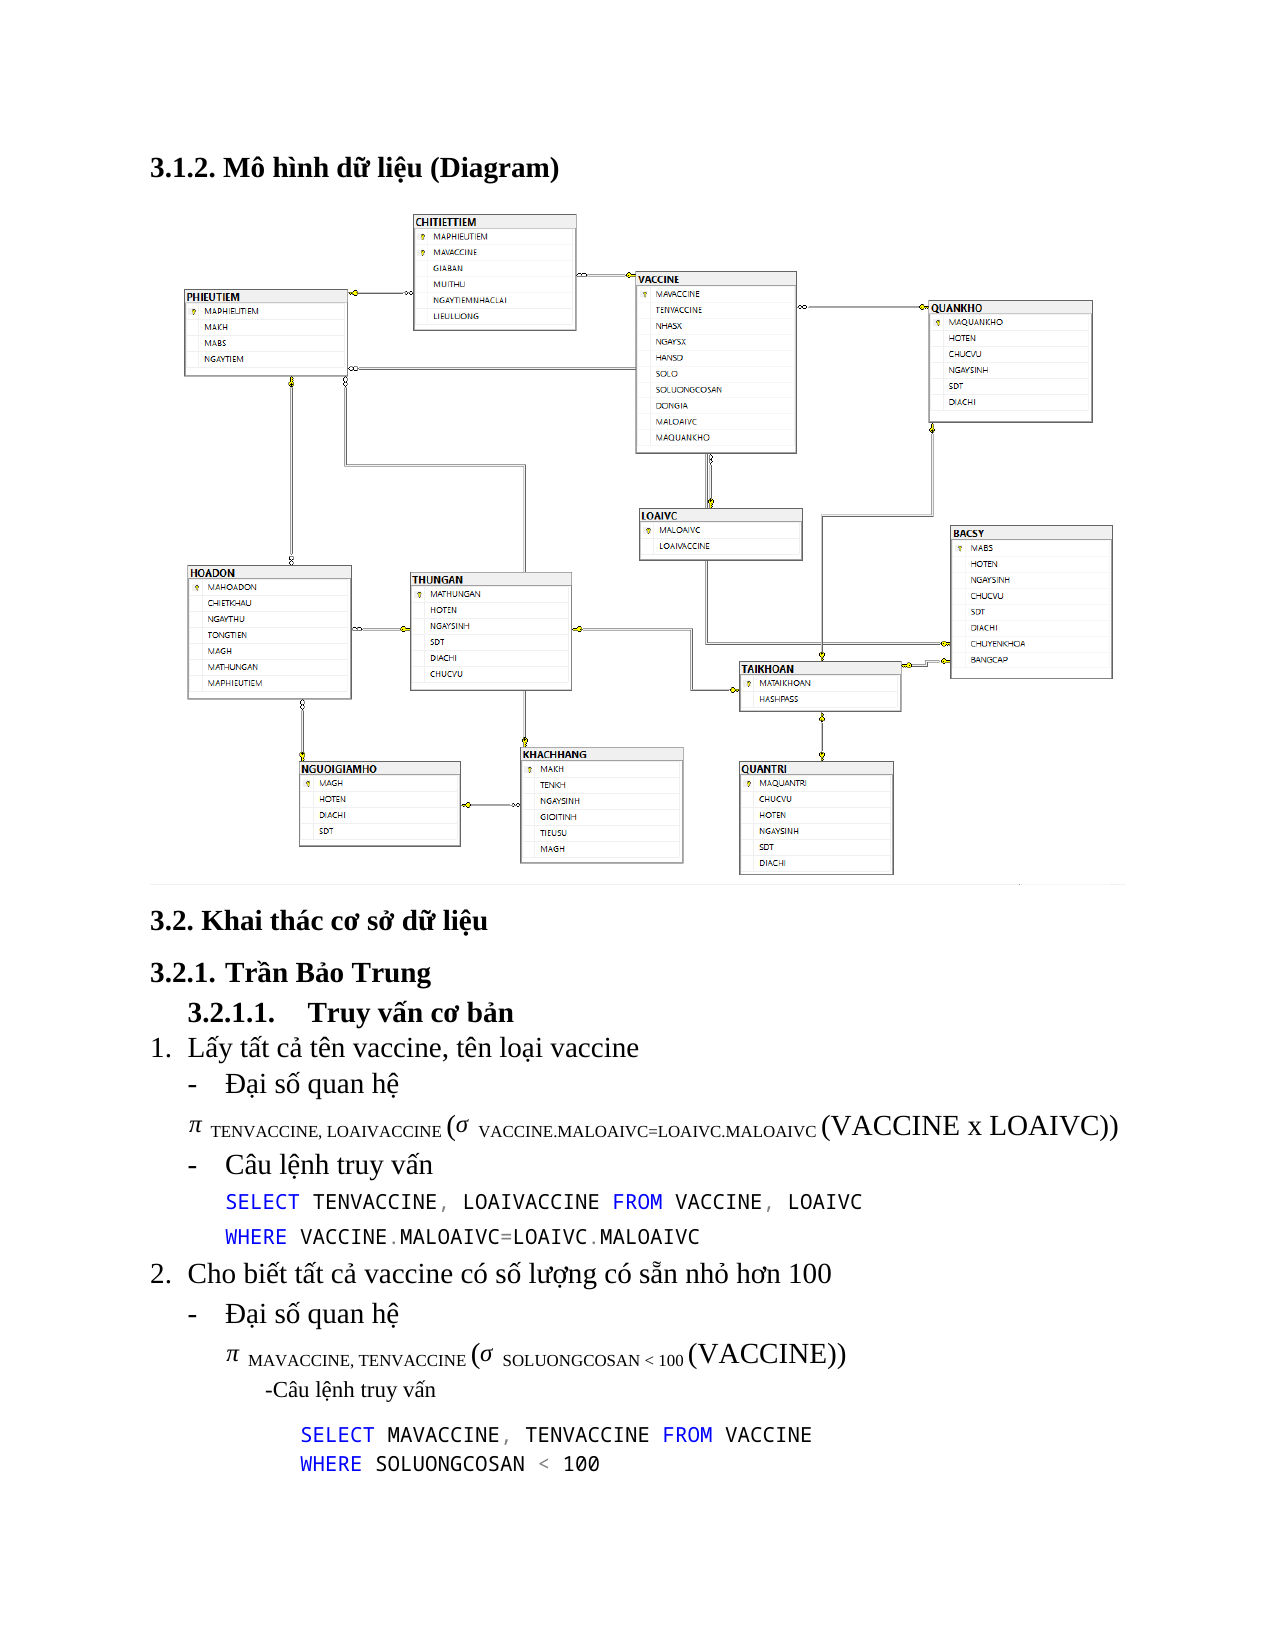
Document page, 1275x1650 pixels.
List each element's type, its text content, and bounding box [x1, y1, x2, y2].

list Truy vấn cơ bản [187, 995, 1125, 1028]
text TENVACCINE, LOAIVACCINE ( VACCINE.MALOAIVC=LOAIVC.MALOAIVC (VACCINE x LOAIVC)) [187, 1108, 1125, 1141]
list Lấy tất cả tên vaccine, tên loại vaccine [150, 1030, 1125, 1064]
text WHERE SOLUONGCOSAN < 100 [150, 1449, 1125, 1477]
text WHERE VACCINE.MALOAIVC=LOAIVC.MALOAIVC [225, 1222, 1125, 1250]
list Đại số quan hệ [187, 1296, 1125, 1330]
list Đại số quan hệ [187, 1066, 1125, 1099]
text 3.1.2. Mô hình dữ liệu (Diagram) [150, 150, 1125, 183]
text -Câu lệnh truy vấn [150, 1376, 1125, 1402]
picture [150, 202, 1125, 885]
list Trần Bảo Trung [150, 955, 1125, 988]
text MAVACCINE, TENVACCINE ( SOLUONGCOSAN < 100 (VACCINE)) [225, 1336, 1125, 1370]
list Cho biết tất cả vaccine có số lượng có sẵn nhỏ hơn 100 [150, 1257, 1125, 1290]
text 3.2. Khai thác cơ sở dữ liệu [150, 903, 1125, 936]
list Câu lệnh truy vấn [187, 1147, 1125, 1181]
text SELECT MAVACCINE, TENVACCINE FROM VACCINE [150, 1421, 1125, 1449]
text SELECT TENVACCINE, LOAIVACCINE FROM VACCINE, LOAIVC [150, 1187, 1125, 1216]
